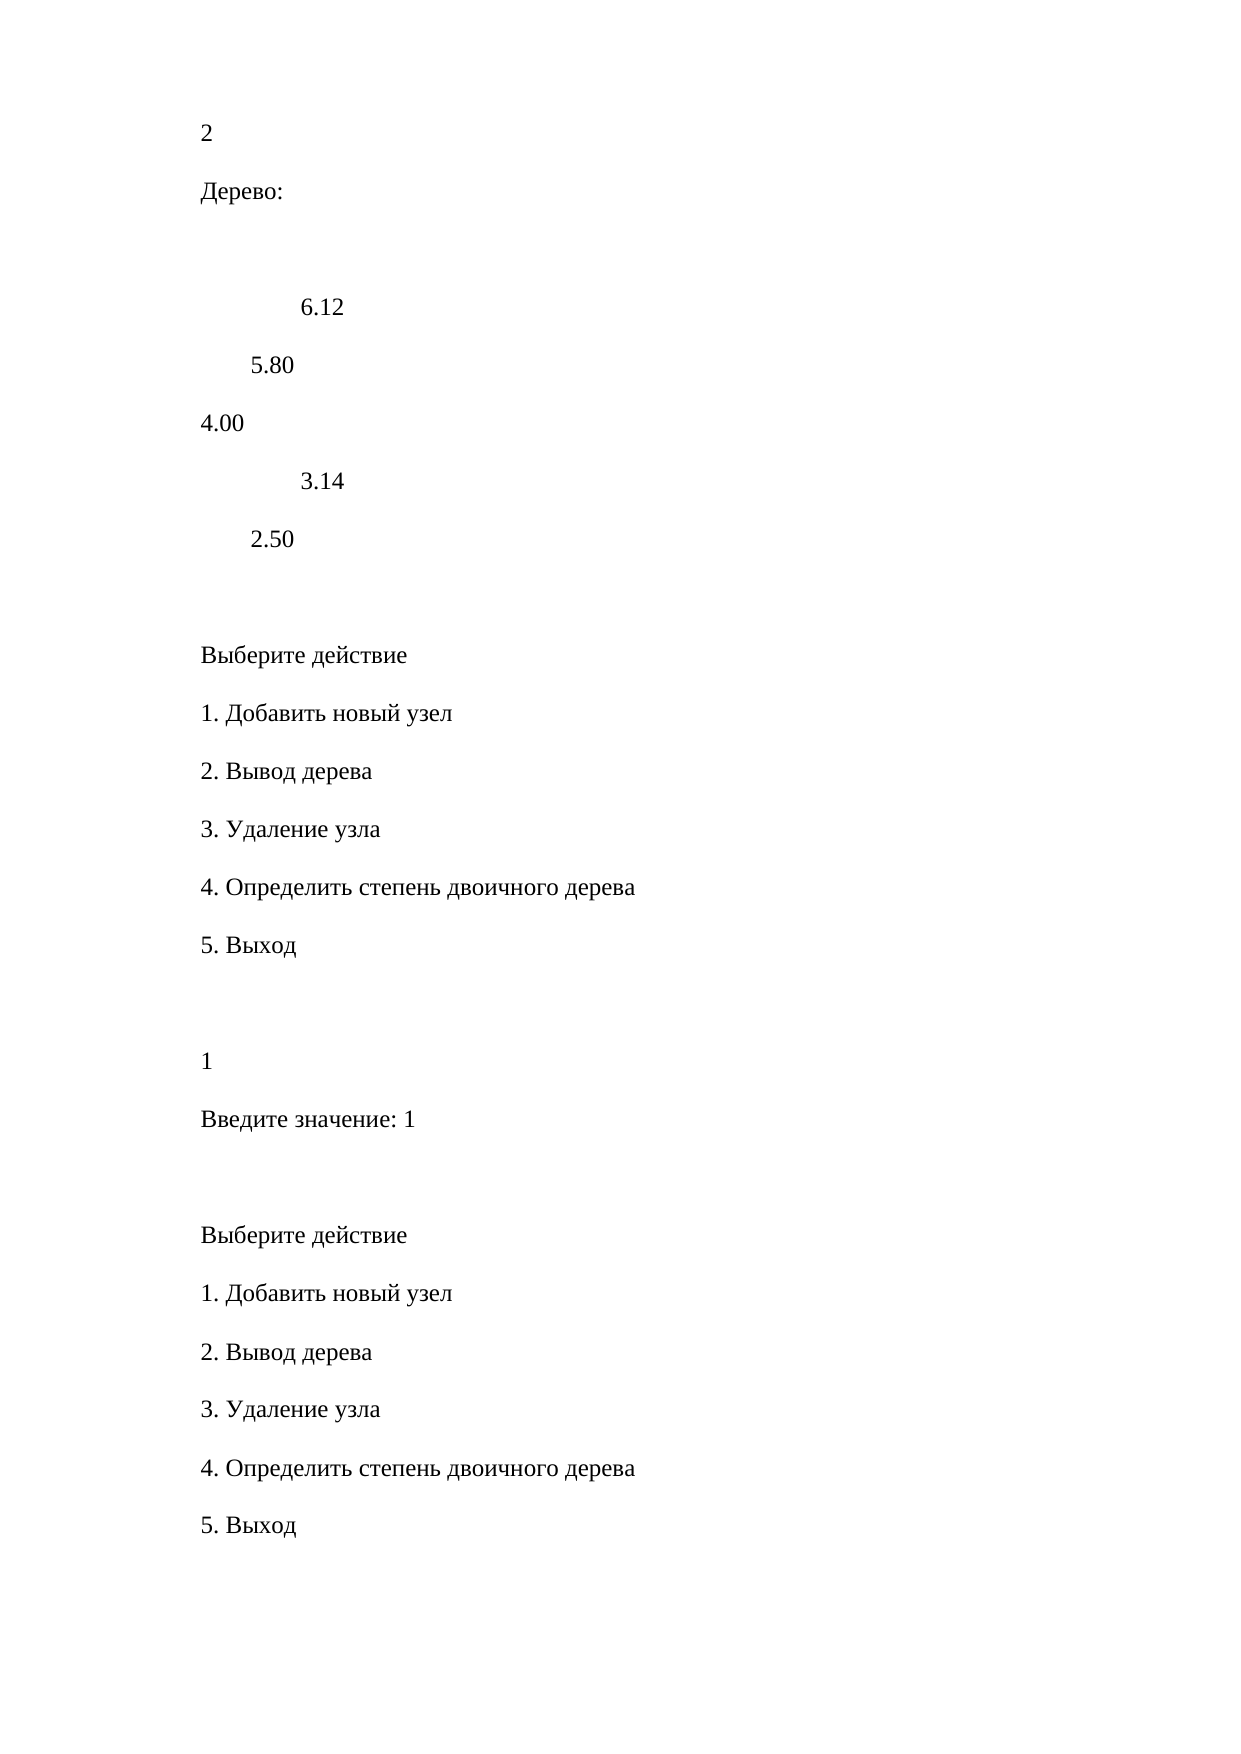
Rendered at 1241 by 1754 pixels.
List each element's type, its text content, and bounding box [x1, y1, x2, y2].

list 3. Удаление узла [200, 814, 1107, 843]
list 5. Выход [200, 1511, 1107, 1539]
list 1 [200, 1046, 1107, 1075]
list Выберите действие [200, 640, 1107, 669]
list 2.50 [200, 524, 1107, 553]
list 5.80 [200, 350, 1107, 379]
list 2. Вывод дерева [200, 1337, 1107, 1365]
list 2 [200, 118, 1107, 147]
list 4. Определить степень двоичного дерева [200, 872, 1107, 901]
list 1. Добавить новый узел [200, 1278, 1107, 1307]
list 6.12 [200, 292, 1107, 321]
list 3.14 [200, 466, 1107, 495]
list Выберите действие [200, 1221, 1107, 1249]
list 4.00 [200, 408, 1107, 437]
list 5. Выход [200, 930, 1107, 959]
list 2. Вывод дерева [200, 756, 1107, 785]
list 4. Определить степень двоичного дерева [200, 1453, 1107, 1481]
list 3. Удаление узла [200, 1394, 1107, 1423]
list 1. Добавить новый узел [200, 698, 1107, 727]
list Дерево: [200, 176, 1107, 205]
list Введите значение: 1 [200, 1104, 1107, 1133]
